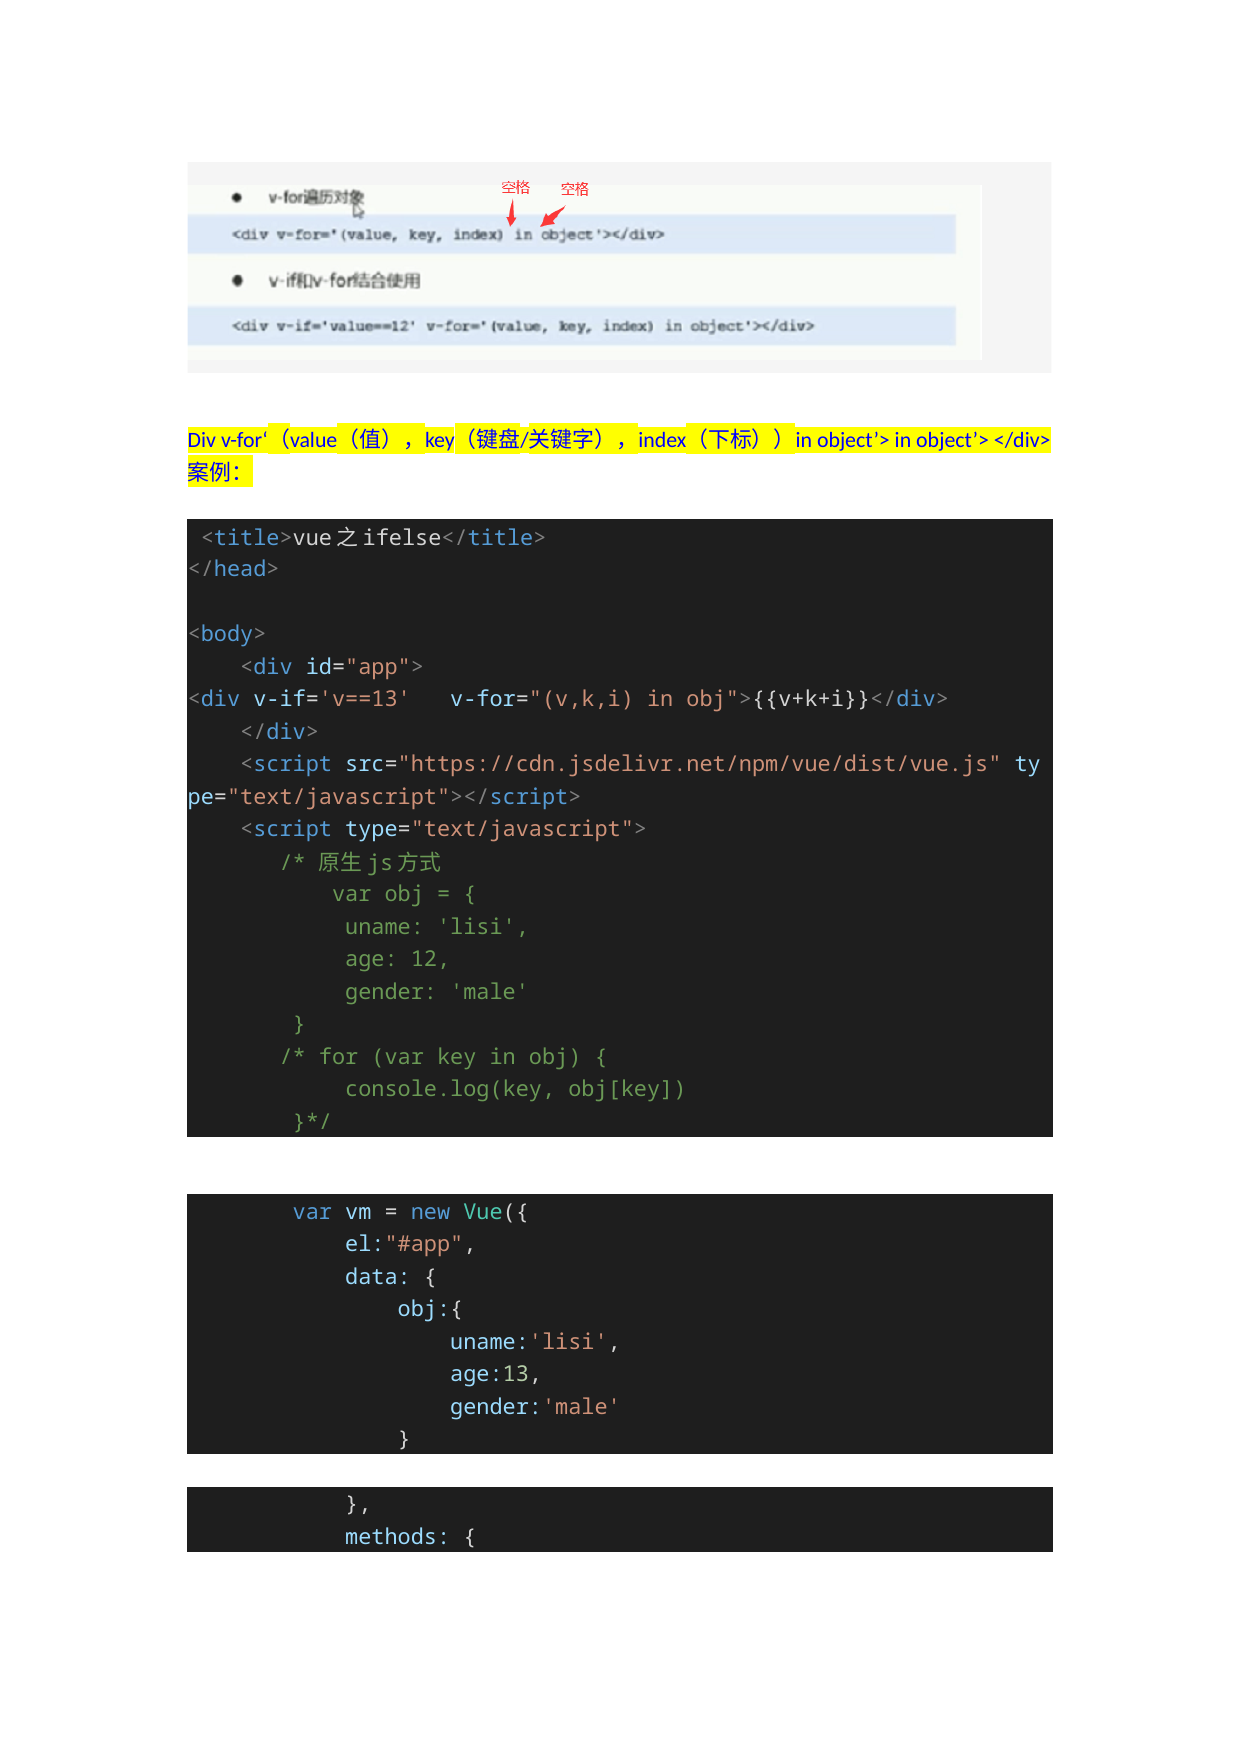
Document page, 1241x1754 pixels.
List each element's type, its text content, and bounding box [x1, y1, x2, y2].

text obj:{ [187, 1292, 1053, 1324]
text uname: 'lisi', [187, 909, 1053, 942]
text <title>vue之ifelse</title> [187, 519, 1053, 552]
text /* for (var key in obj) { [187, 1039, 1053, 1072]
text <div id="app"> [187, 649, 1053, 682]
text } [187, 1007, 1053, 1039]
text <script type="text/javascript"> [187, 812, 1053, 844]
text gender: 'male' [187, 974, 1053, 1007]
text age: 12, [187, 942, 1053, 974]
text }, [187, 1487, 1053, 1519]
picture [187, 162, 1052, 373]
text </div> [187, 714, 1053, 747]
text /* 原生js方式 [187, 844, 1053, 877]
text </head> [187, 552, 1053, 584]
text gender:'male' [187, 1389, 1053, 1422]
text uname:'lisi', [187, 1324, 1053, 1357]
text console.log(key, obj[key]) [187, 1072, 1053, 1104]
text } [187, 1422, 1053, 1454]
list Div v-for‘（value（值），key（键盘/关键字），index（下标））in object’> in object’> </div> [187, 422, 1053, 454]
text <body> [187, 617, 1053, 649]
list 案例： [187, 454, 1053, 487]
text el:"#app", [187, 1227, 1053, 1259]
text age:13, [187, 1357, 1053, 1389]
text <div v-if='v==13' v-for="(v,k,i) in obj">{{v+k+i}}</div> [187, 682, 1053, 714]
text <script src="https://cdn.jsdelivr.net/npm/vue/dist/vue.js" type="text/javascript"></script> [187, 747, 1053, 812]
text data: { [187, 1259, 1053, 1292]
text methods: { [187, 1519, 1053, 1552]
text var vm = new Vue({ [187, 1194, 1053, 1227]
text var obj = { [187, 877, 1053, 909]
text }*/ [187, 1104, 1053, 1137]
